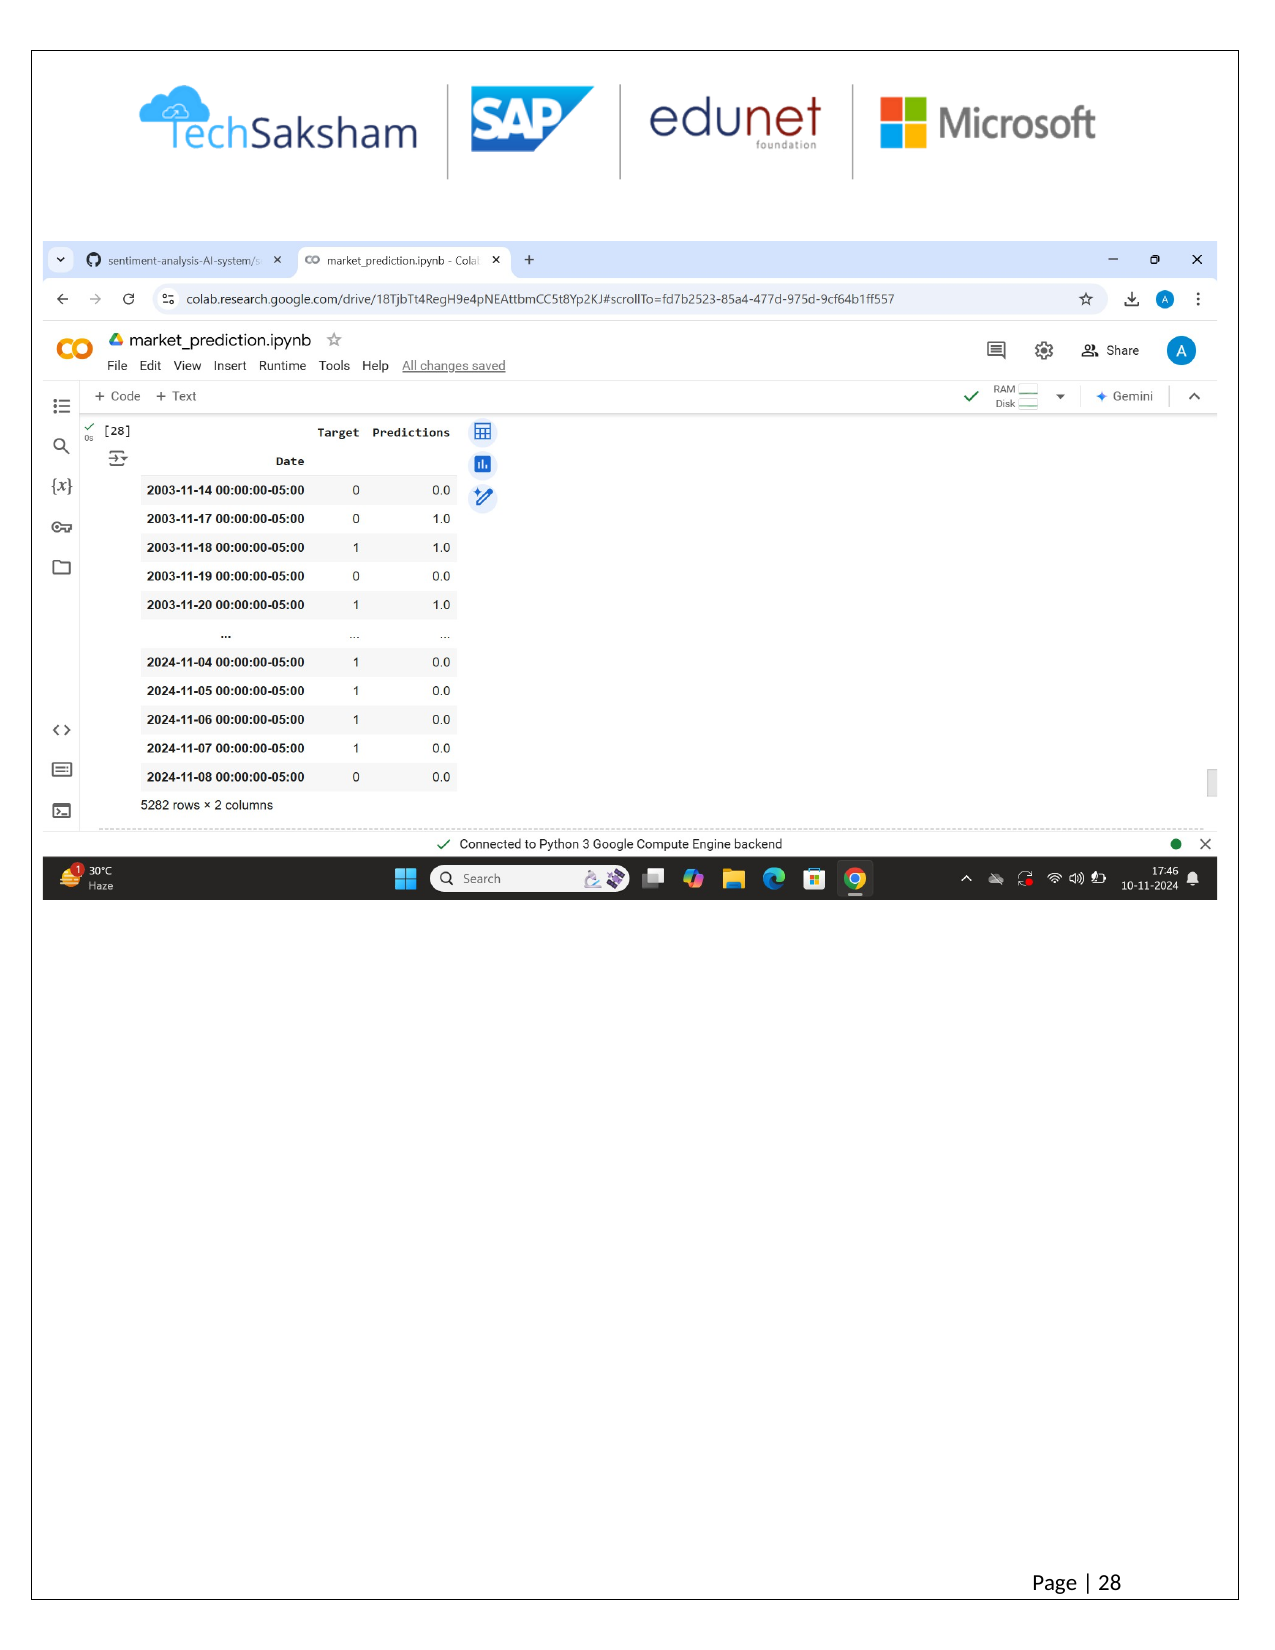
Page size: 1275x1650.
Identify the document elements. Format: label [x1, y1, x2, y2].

picture [877, 94, 1099, 152]
picture [647, 94, 824, 152]
picture [42, 241, 1218, 900]
picture [136, 83, 420, 152]
picture [471, 83, 596, 152]
